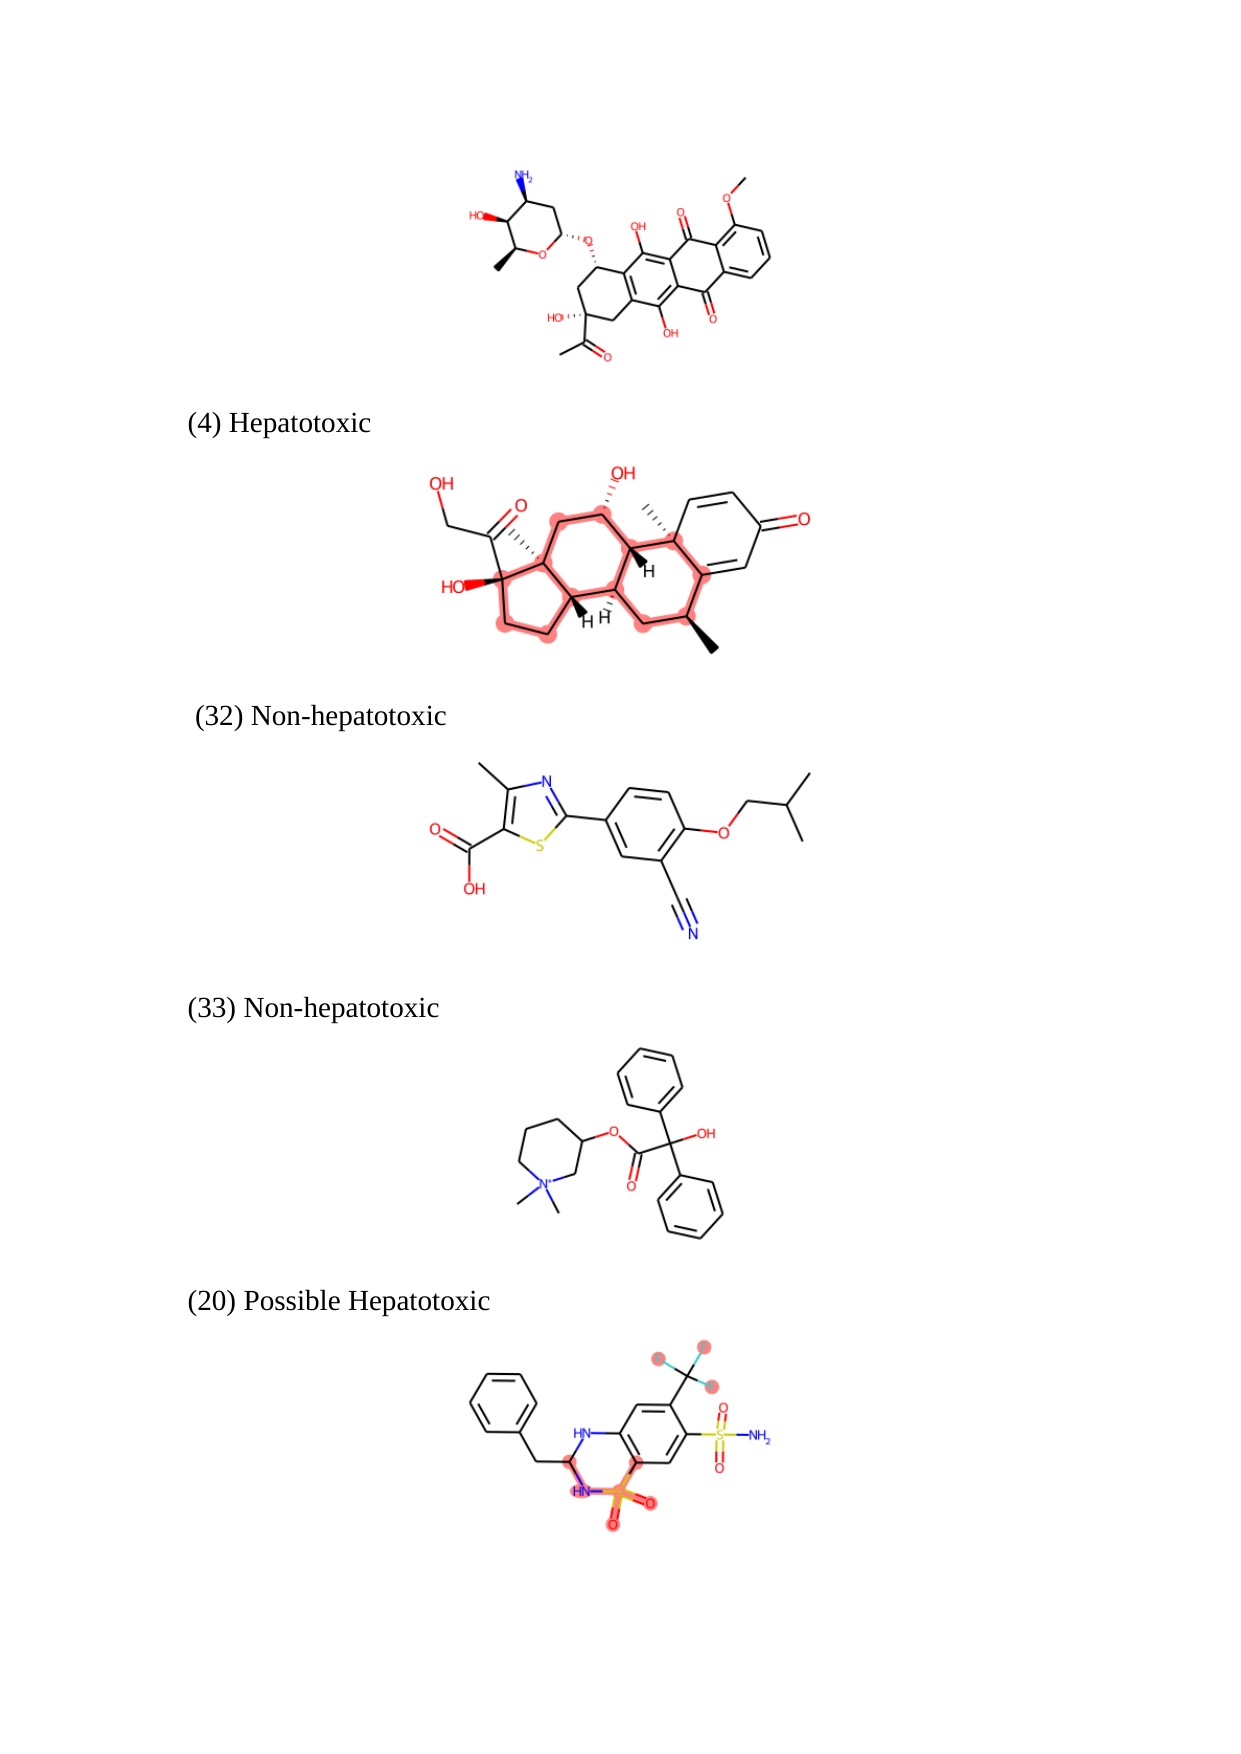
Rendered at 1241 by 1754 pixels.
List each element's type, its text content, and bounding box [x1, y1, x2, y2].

text (20) Possible Hepatotoxic [187, 1267, 1053, 1332]
picture [411, 162, 829, 371]
picture [411, 1332, 829, 1541]
picture [411, 747, 829, 956]
text (32) Non-hepatotoxic [187, 682, 1053, 747]
picture [411, 454, 829, 663]
picture [411, 1039, 829, 1248]
text (4) Hepatotoxic [187, 389, 1053, 454]
text (33) Non-hepatotoxic [187, 974, 1053, 1039]
